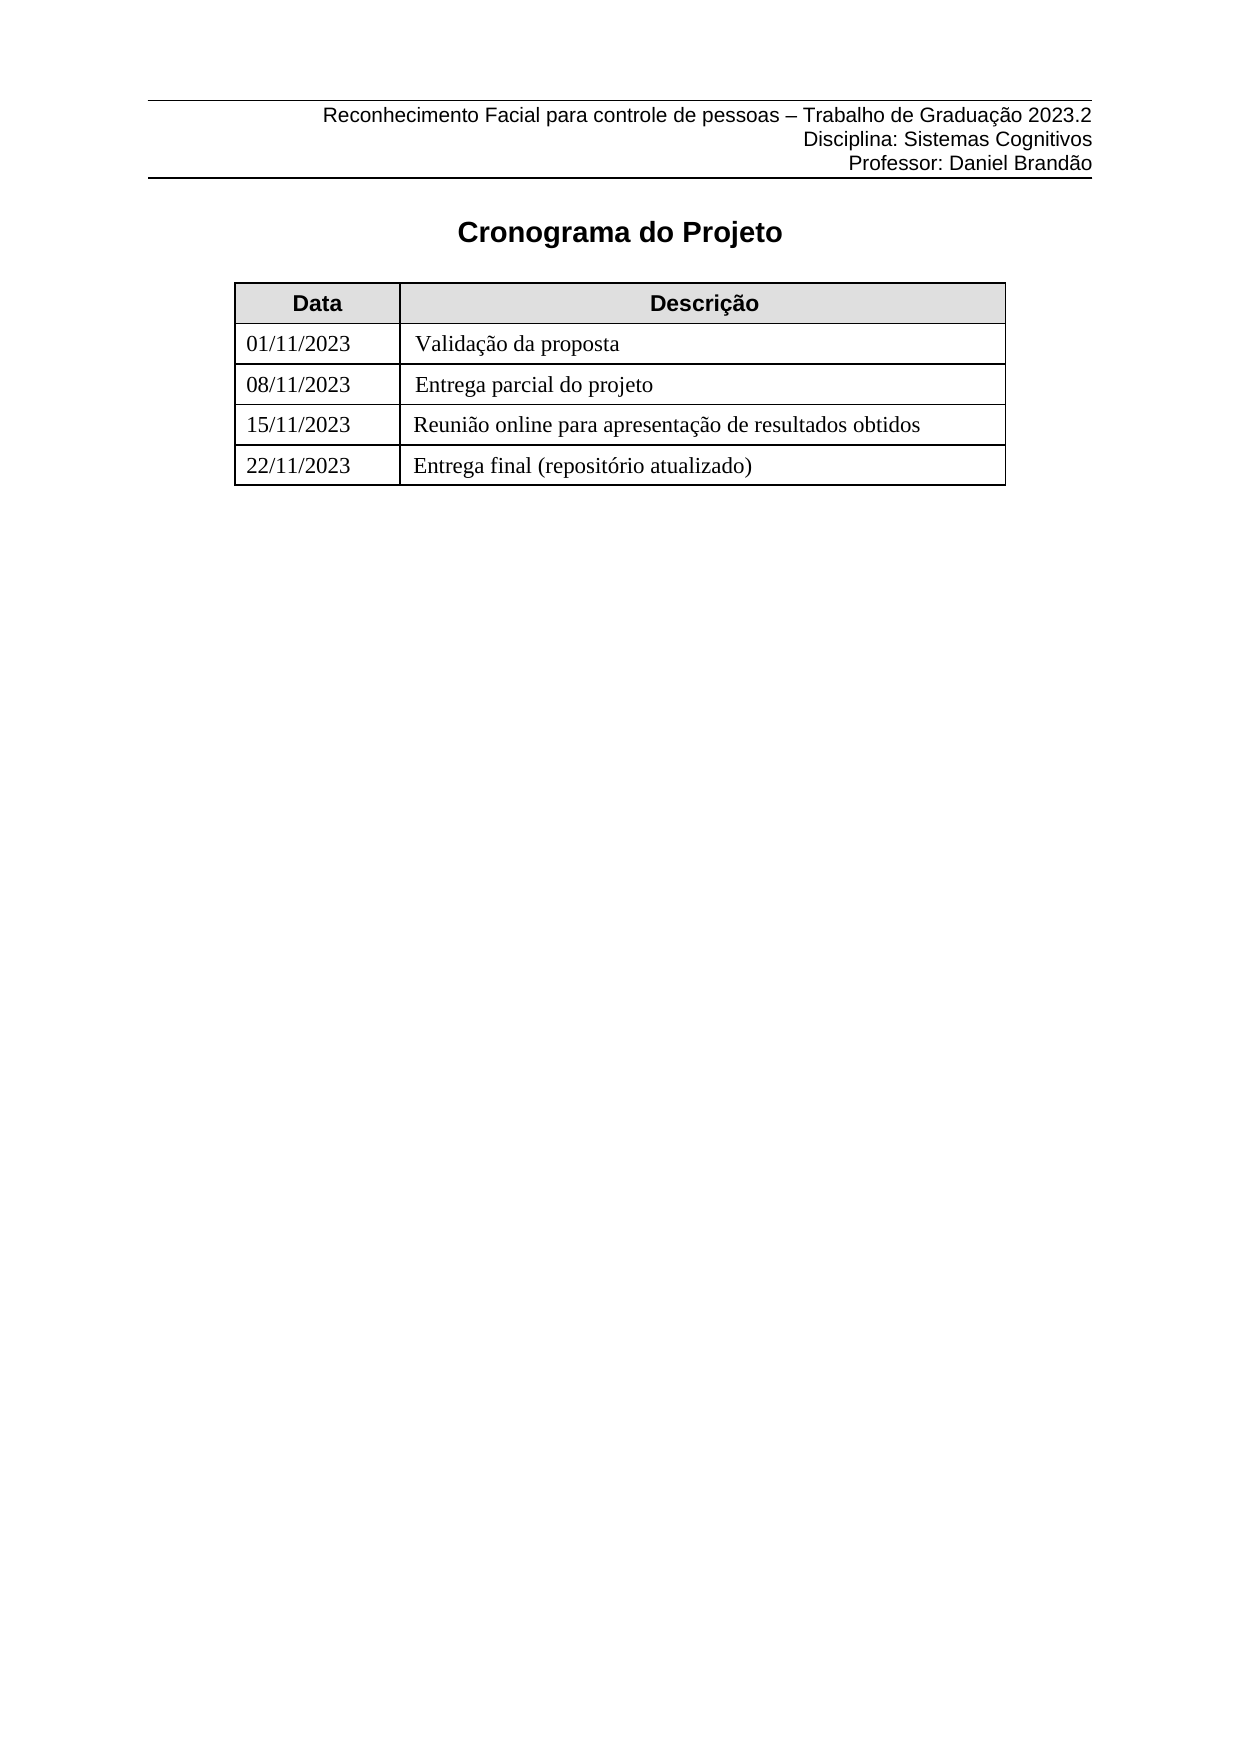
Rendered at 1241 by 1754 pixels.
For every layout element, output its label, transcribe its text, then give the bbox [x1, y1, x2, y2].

text Cronograma do Projeto [148, 215, 1092, 249]
table_cell 15/11/2023 [236, 405, 399, 444]
table_cell Entrega final (repositório atualizado) [401, 446, 1005, 484]
table_cell Entrega parcial do projeto [401, 365, 1005, 403]
table_cell 01/11/2023 [236, 324, 399, 363]
table_header Data [236, 284, 399, 323]
table_cell Reunião online para apresentação de resultados obtidos [401, 405, 1005, 444]
table_cell 22/11/2023 [236, 446, 399, 484]
table_cell Validação da proposta [401, 324, 1005, 363]
table_cell 08/11/2023 [236, 365, 399, 403]
table_header Descrição [401, 284, 1005, 323]
